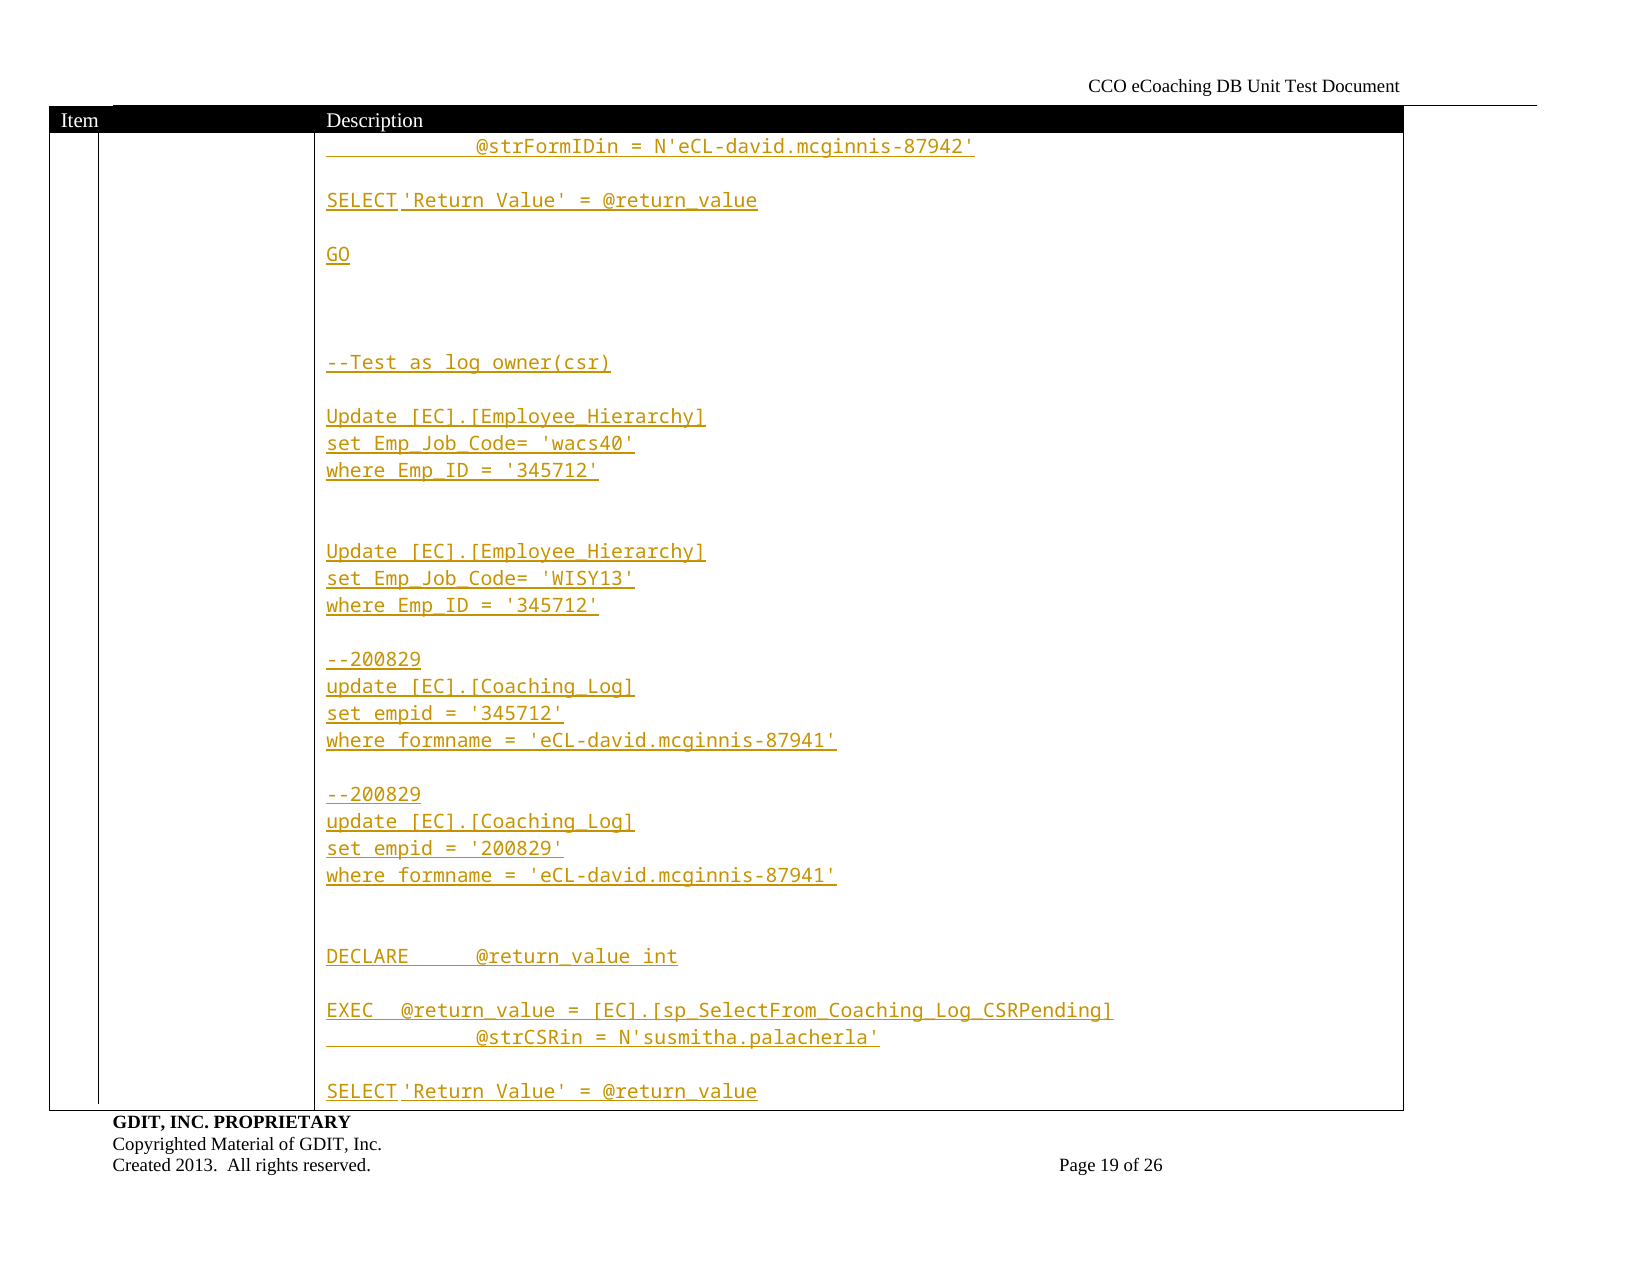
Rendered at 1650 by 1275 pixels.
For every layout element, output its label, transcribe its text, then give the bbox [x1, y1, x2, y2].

table_header Item [50, 108, 314, 132]
table_header Description [315, 108, 1403, 132]
table_cell Notes [50, 133, 314, 1110]
